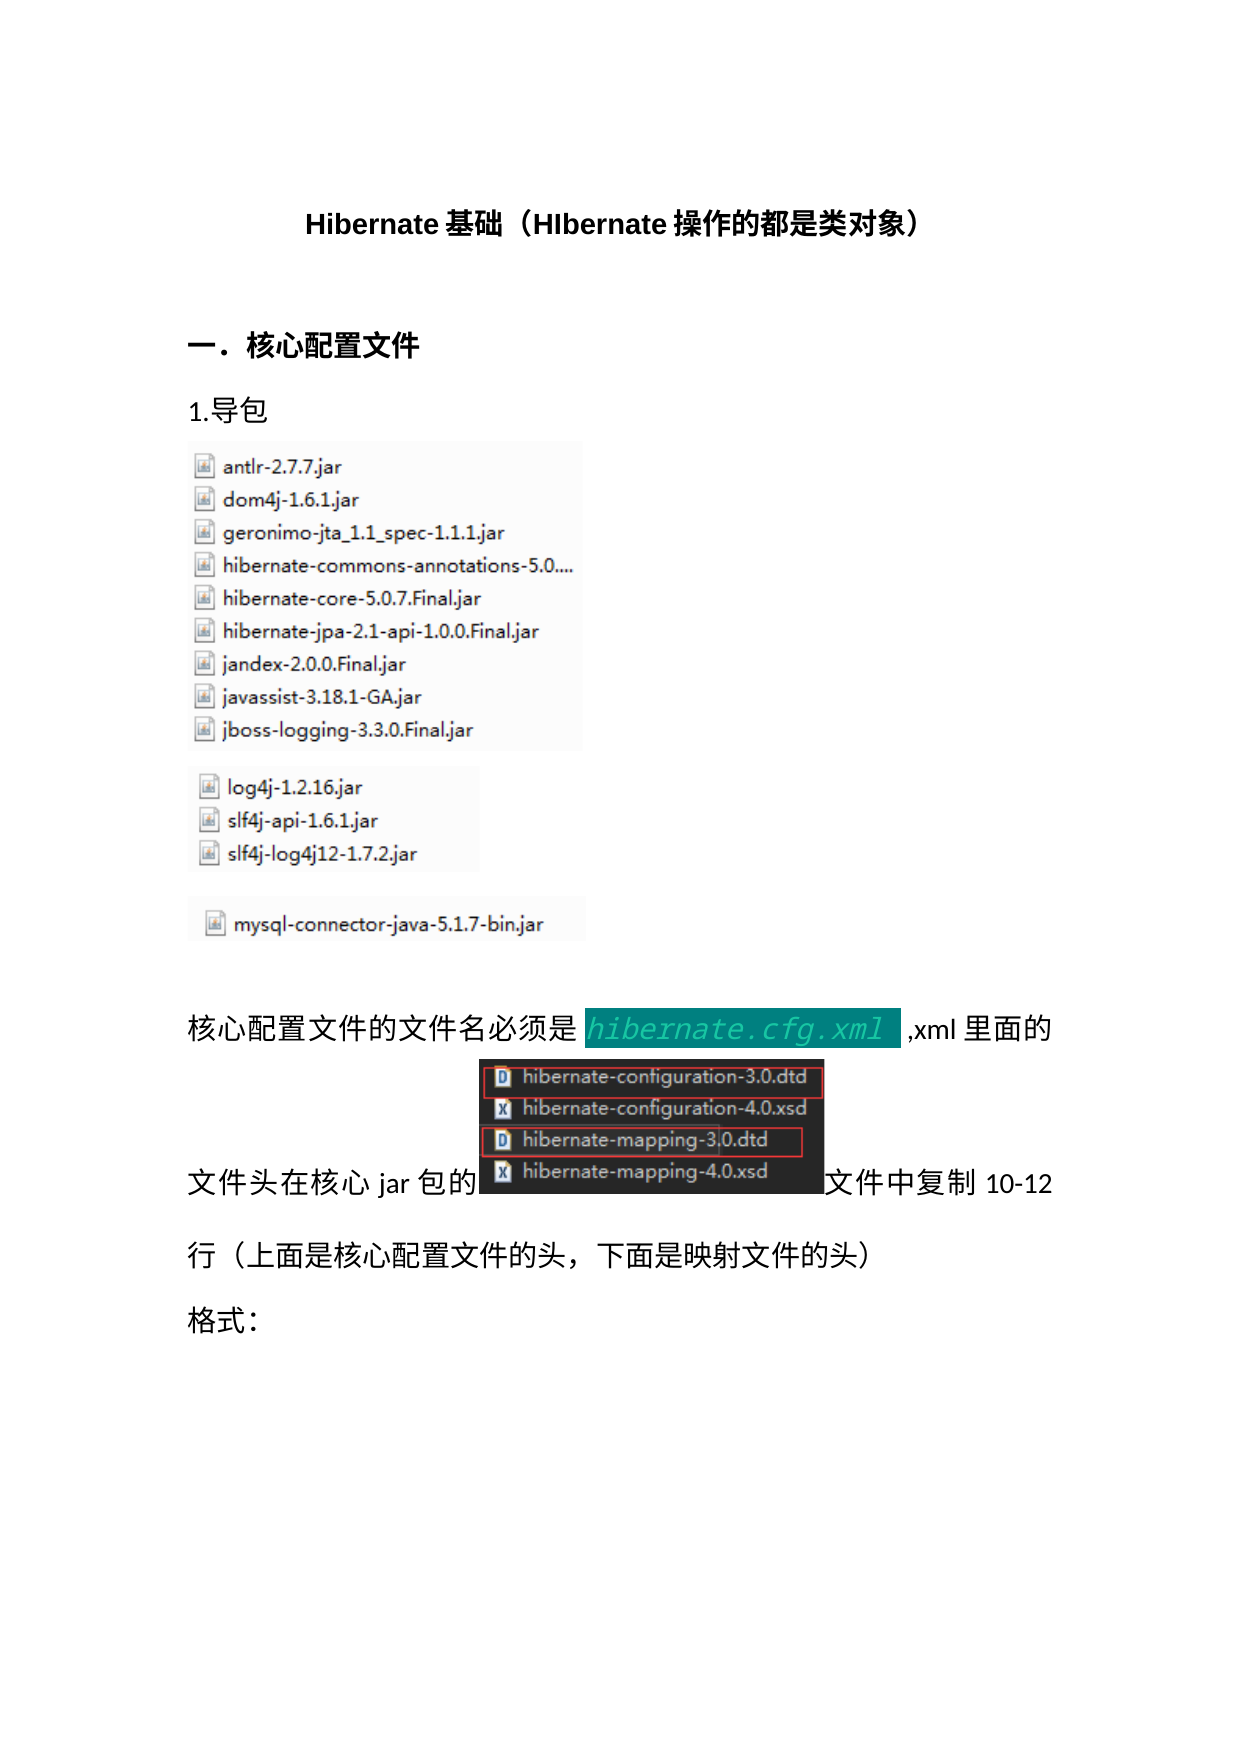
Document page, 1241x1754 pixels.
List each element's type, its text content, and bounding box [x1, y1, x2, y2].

picture [479, 1059, 825, 1194]
picture [187, 766, 480, 872]
subtitle Hibernate基础（HIbernate操作的都是类对象） [187, 189, 1053, 254]
list 1.导包 [187, 377, 1053, 442]
list 一．核心配置文件 [187, 312, 1053, 377]
list 格式： [187, 1287, 1053, 1352]
picture [187, 441, 583, 751]
picture [187, 896, 586, 941]
list 核心配置文件的文件名必须是hibernate.cfg.xml ,xml里面的文件头在核心jar包的文件中复制10-12行（上面是核心配置文件的头，下面是映射文件的头） [187, 994, 1053, 1287]
